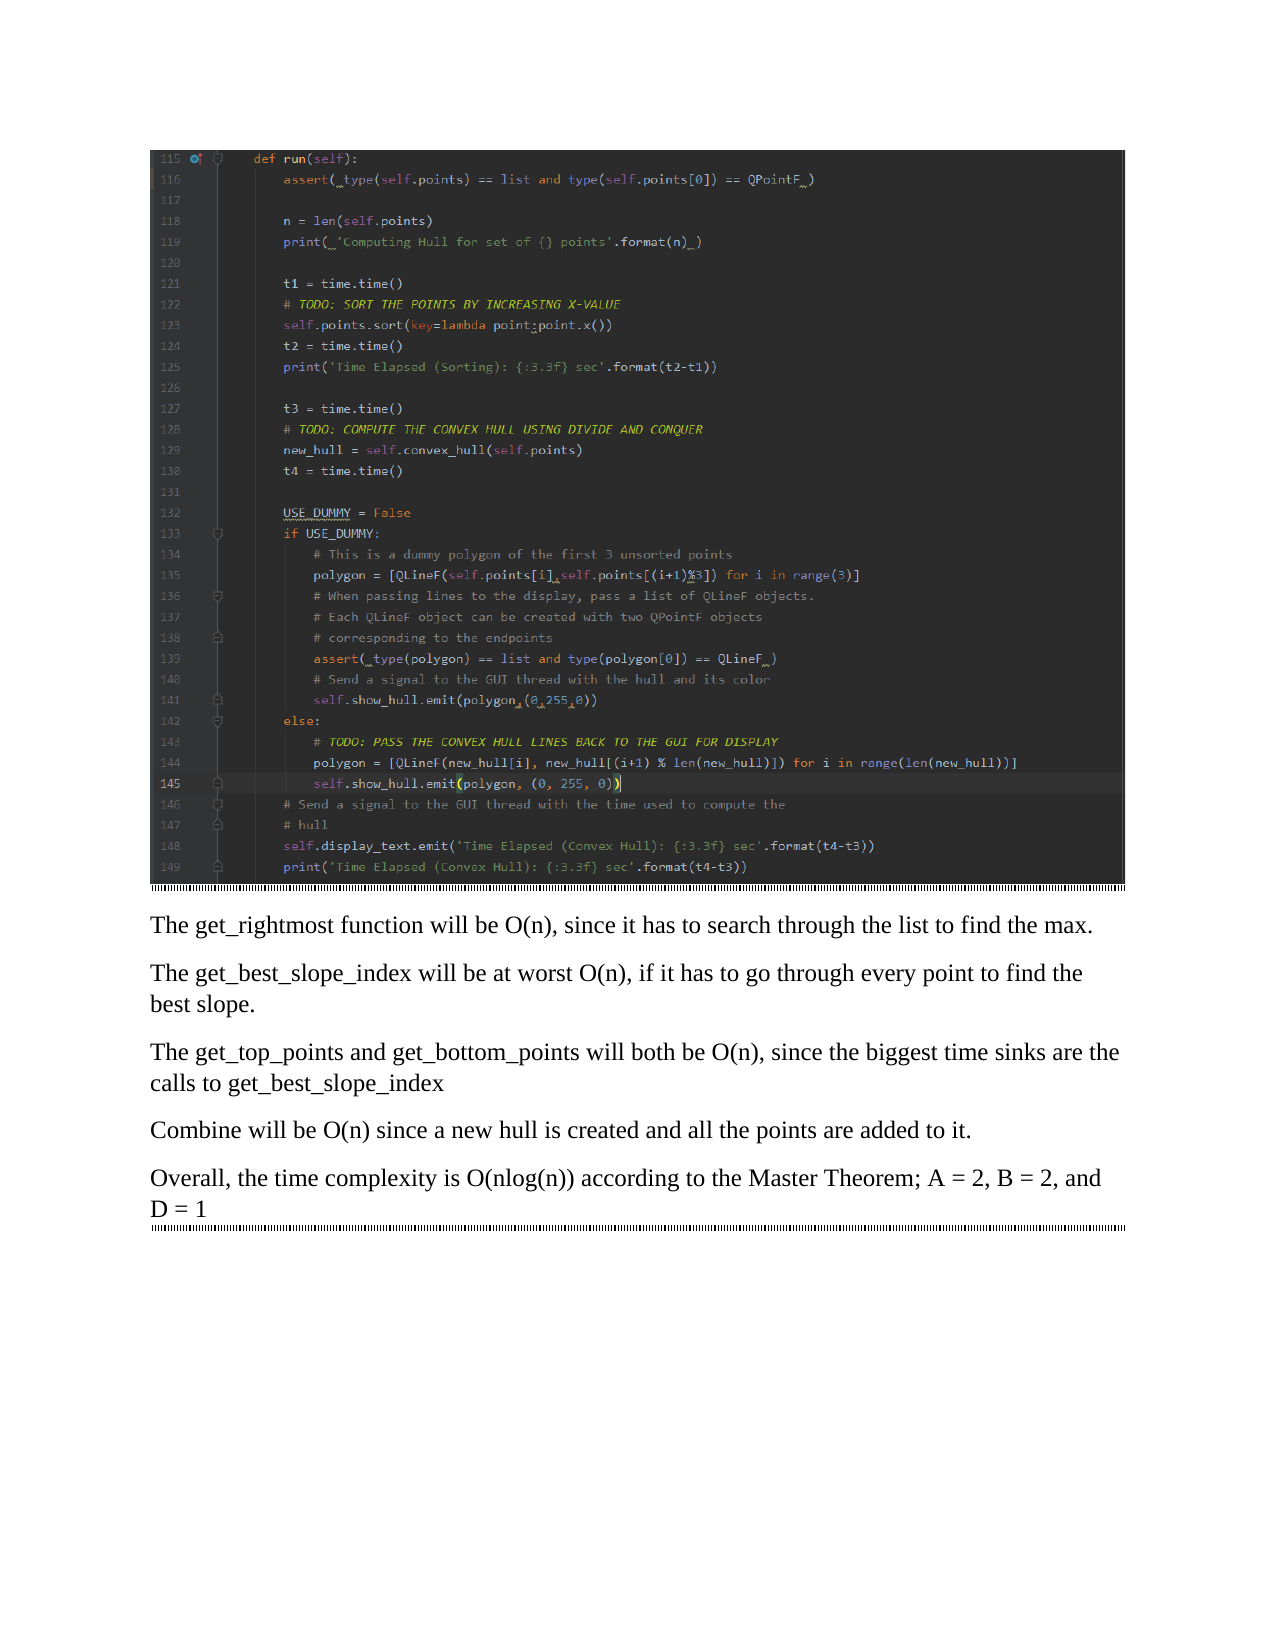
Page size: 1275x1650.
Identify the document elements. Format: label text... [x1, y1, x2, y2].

picture [150, 150, 1125, 884]
text The get_best_slope_index will be at worst O(n), if it has to go through every point to find the best slope. [150, 958, 1125, 1018]
text The get_top_points and get_bottom_points will both be O(n), since the biggest time sinks are the calls to get_best_slope_index [150, 1037, 1125, 1097]
text Overall, the time complexity is O(nlog(n)) according to the Master Theorem; A = 2, B = 2, and D = 1 [150, 1163, 1125, 1231]
text Combine will be O(n) since a new hull is created and all the points are added to it. [150, 1116, 1125, 1144]
text The get_rightmost function will be O(n), since it has to search through the list to find the max. [150, 910, 1125, 939]
